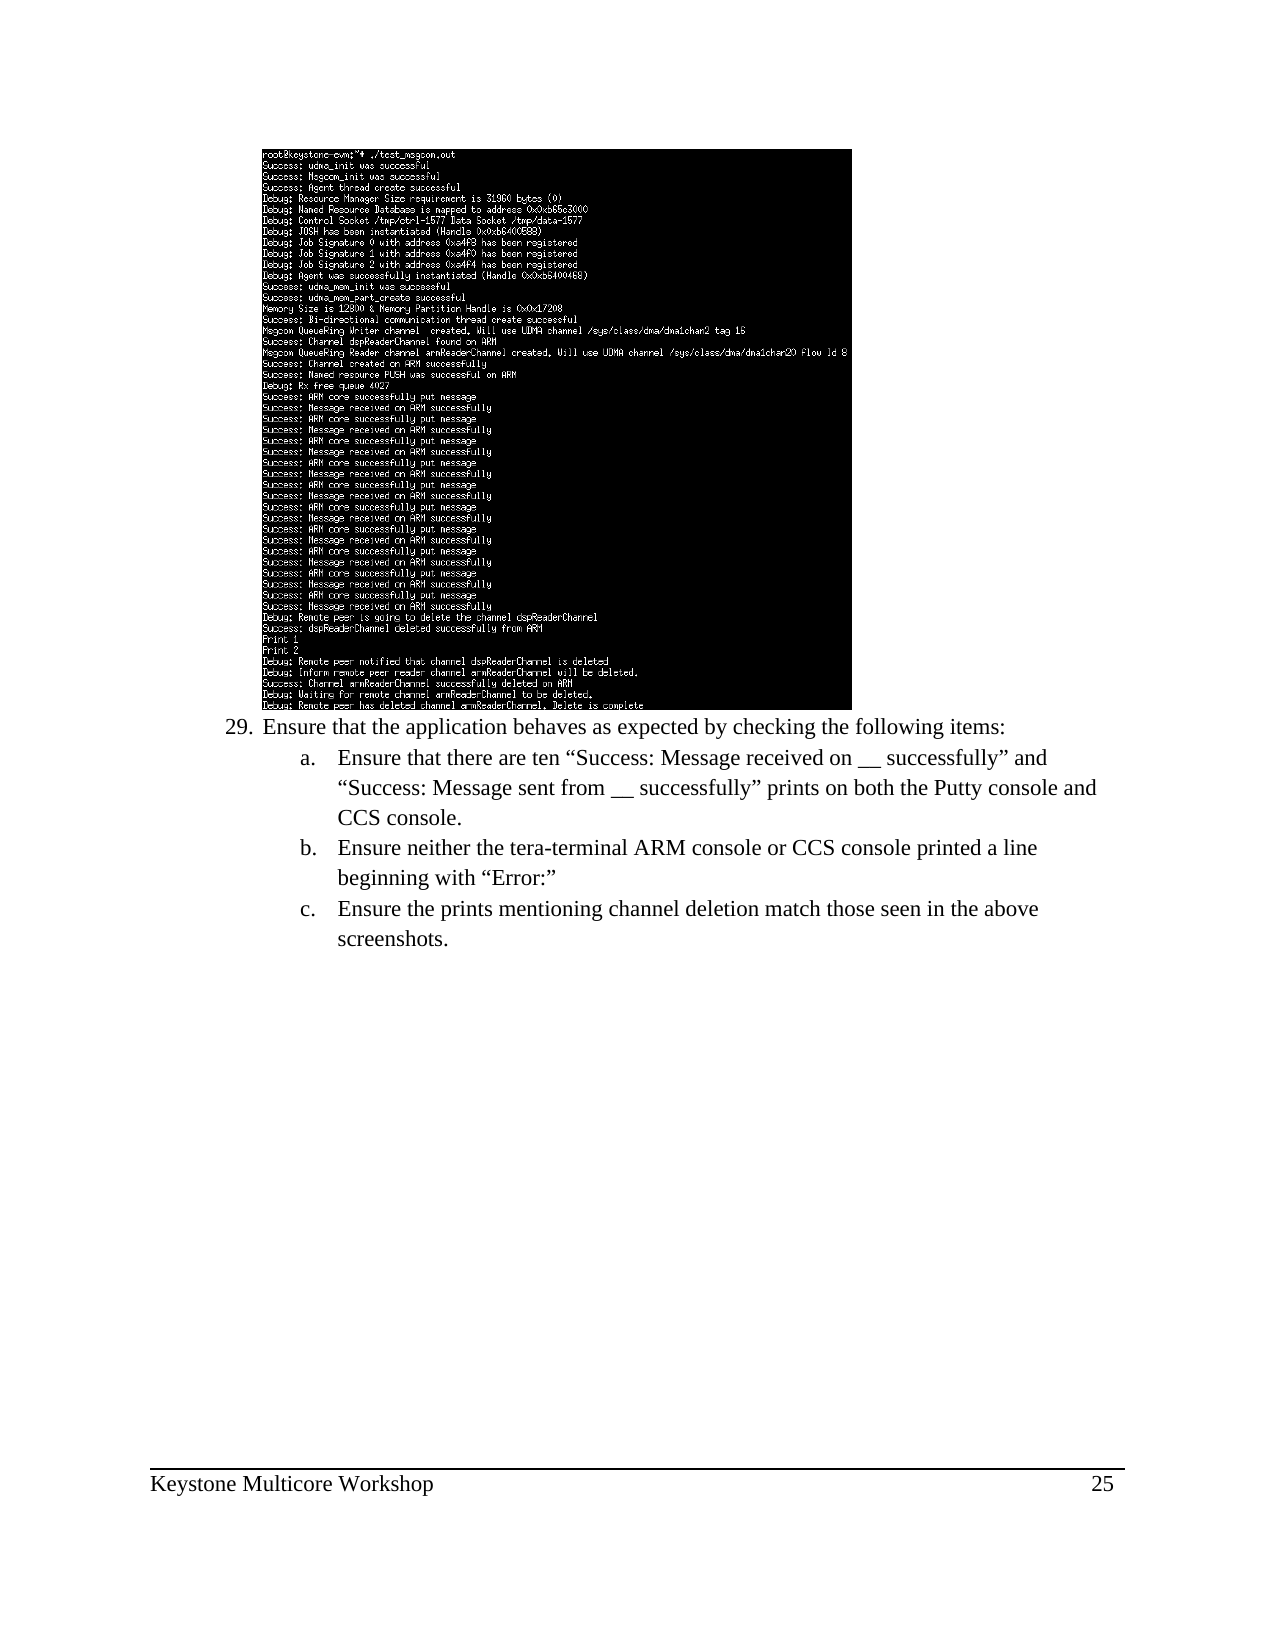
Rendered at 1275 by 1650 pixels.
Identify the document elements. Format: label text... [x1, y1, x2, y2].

list Ensure the prints mentioning channel deletion match those seen in the above screenshots. [300, 894, 1125, 951]
picture [262, 149, 852, 710]
list Ensure that there are ten “Success: Message received on __ successfully” and “Success: Message sent from __ successfully” prints on both the Putty console and CCS console. [300, 743, 1125, 830]
list Ensure that the application behaves as expected by checking the following items: [225, 713, 1125, 740]
list Ensure neither the tera-terminal ARM console or CCS console printed a line beginning with “Error:” [300, 834, 1125, 891]
